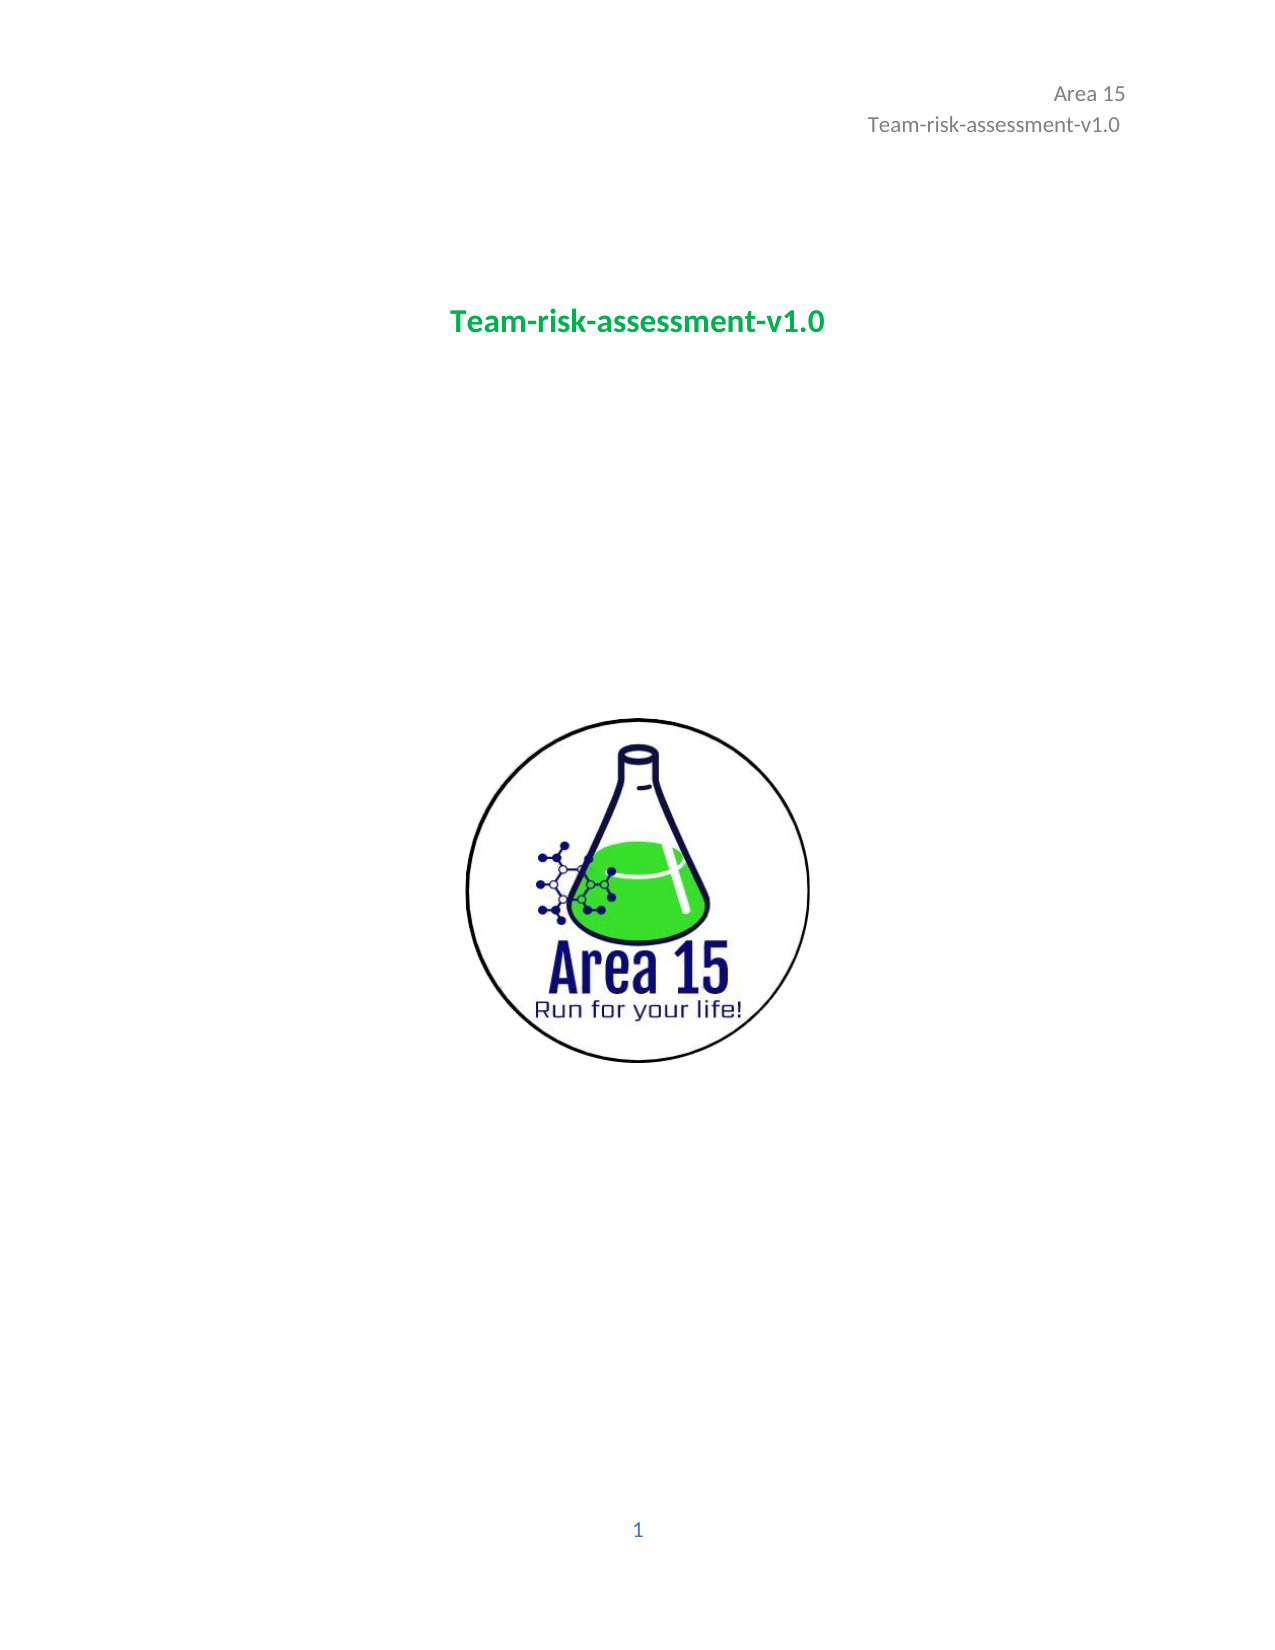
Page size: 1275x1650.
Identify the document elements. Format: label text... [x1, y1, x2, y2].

text Team-risk-assessment-v1.0 [150, 300, 825, 341]
picture [465, 718, 810, 1063]
